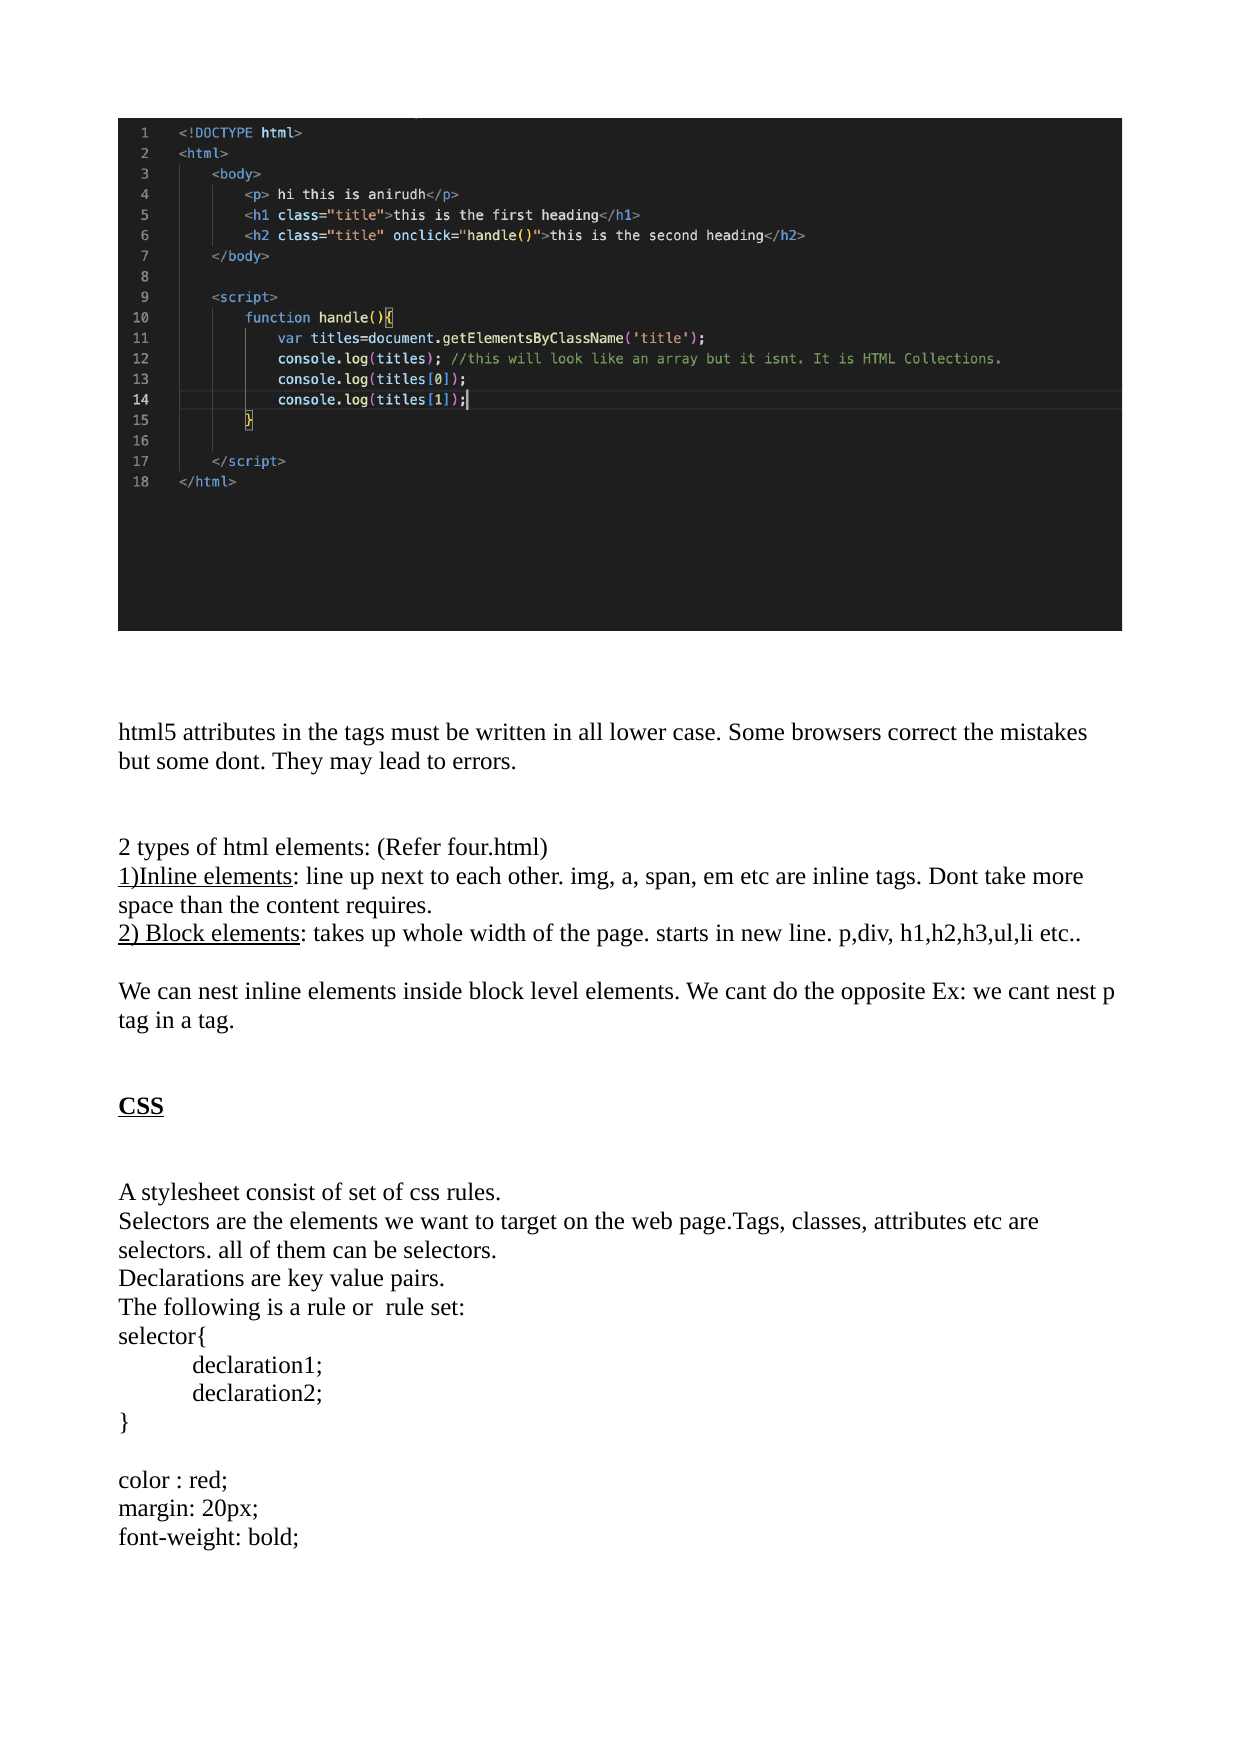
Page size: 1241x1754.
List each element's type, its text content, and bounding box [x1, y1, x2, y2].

text color : red; [118, 1465, 1122, 1493]
text Declarations are key value pairs. [118, 1263, 1122, 1292]
picture [118, 118, 1123, 631]
text margin: 20px; [118, 1493, 1122, 1522]
text selector{ [118, 1321, 1122, 1350]
text The following is a rule or rule set: [118, 1292, 1122, 1321]
text 2 types of html elements: (Refer four.html) [118, 832, 1122, 861]
text 2) Block elements: takes up whole width of the page. starts in new line. p,div, h1,h2,h3,ul,li etc.. [118, 918, 1122, 947]
text A stylesheet consist of set of css rules. [118, 1177, 1122, 1206]
text declaration1; [118, 1350, 1122, 1378]
text html5 attributes in the tags must be written in all lower case. Some browsers correct the mistakes but some dont. They may lead to errors. [118, 717, 1122, 775]
text Selectors are the elements we want to target on the web page.Tags, classes, attributes etc are selectors. all of them can be selectors. [118, 1206, 1122, 1263]
text 1)Inline elements: line up next to each other. img, a, span, em etc are inline tags. Dont take more space than the content requires. [118, 861, 1122, 918]
text font-weight: bold; [118, 1522, 1122, 1551]
text CSS [118, 1091, 1122, 1120]
text } [118, 1407, 1122, 1436]
text declaration2; [118, 1378, 1122, 1407]
text We can nest inline elements inside block level elements. We cant do the opposite Ex: we cant nest p tag in a tag. [118, 976, 1122, 1033]
